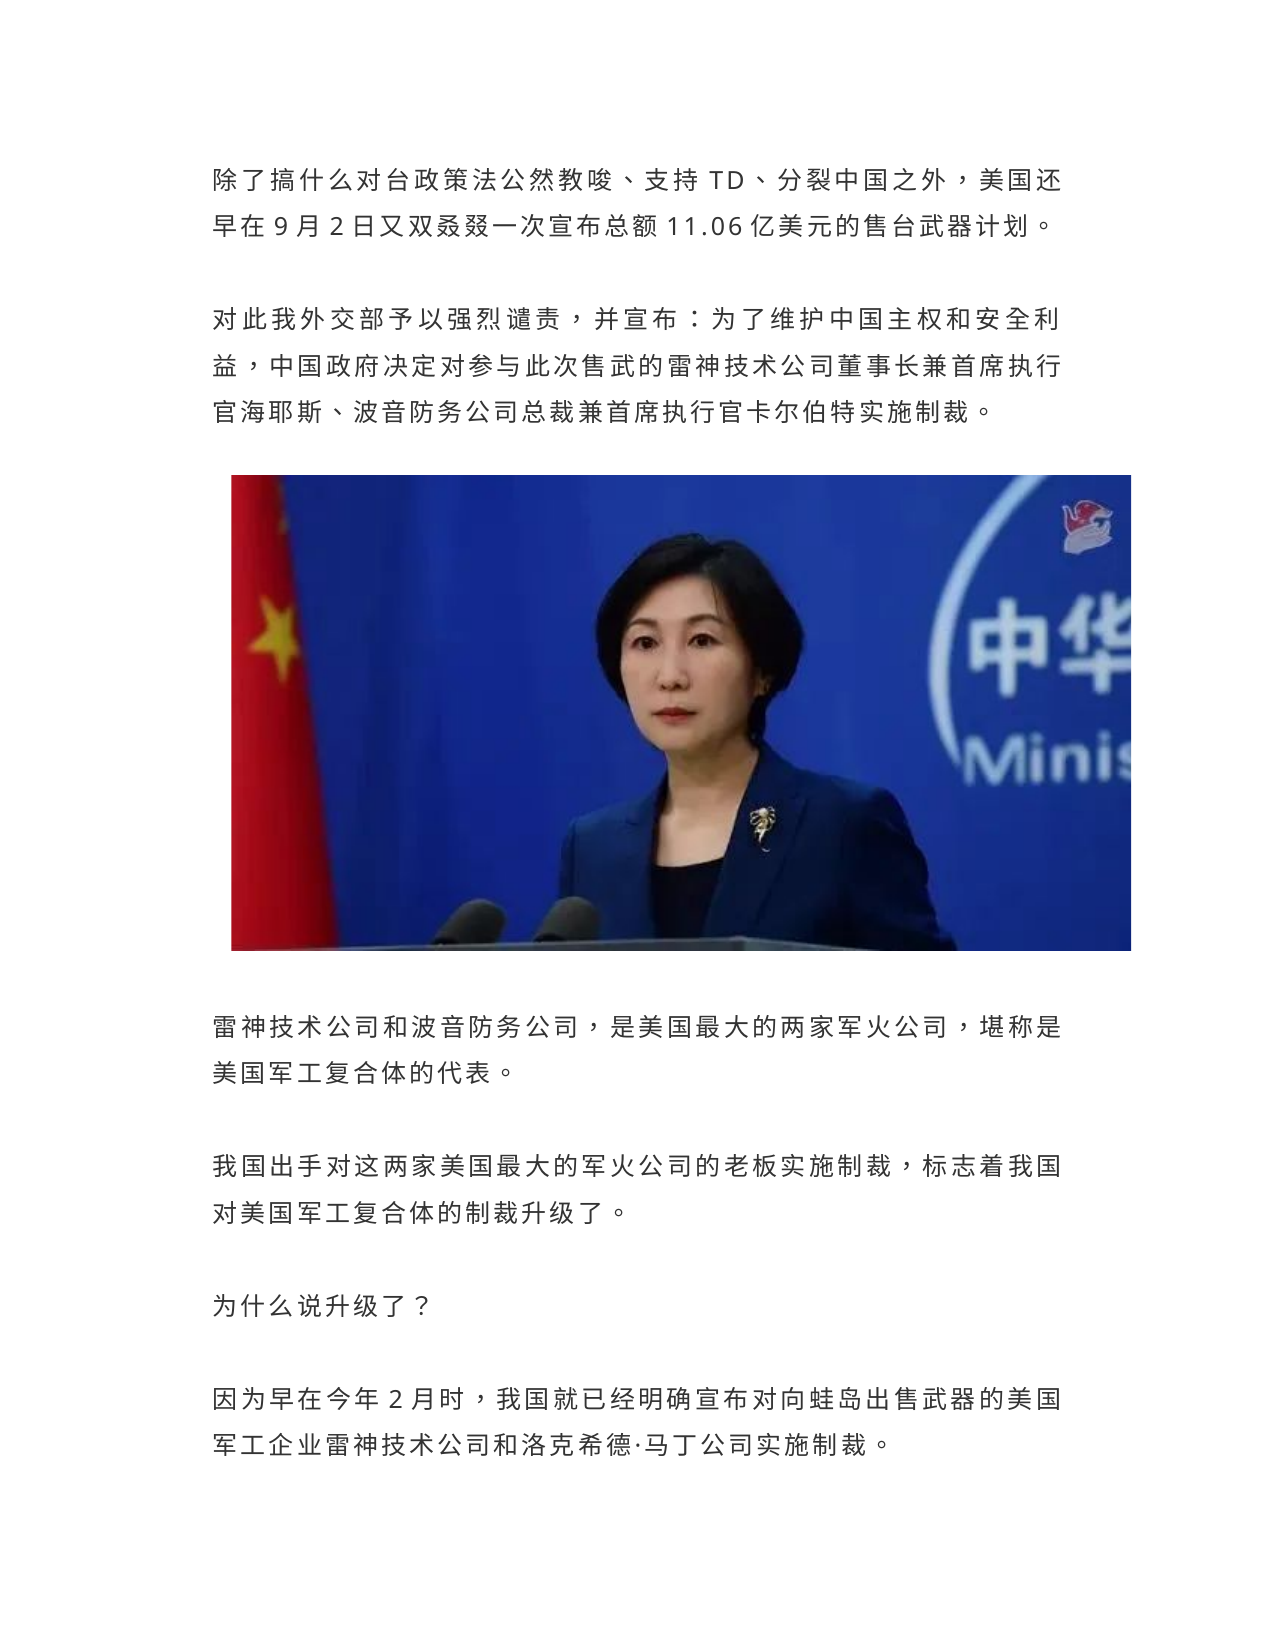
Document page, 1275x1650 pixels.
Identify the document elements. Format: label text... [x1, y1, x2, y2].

text 因为早在今年2月时，我国就已经明确宣布对向蛙岛出售武器的美国军工企业雷神技术公司和洛克希德·马丁公司实施制裁。 [212, 1369, 1062, 1462]
picture [231, 475, 1132, 951]
text 雷神技术公司和波音防务公司，是美国最大的两家军火公司，堪称是美国军工复合体的代表。 [212, 997, 1062, 1090]
text 我国出手对这两家美国最大的军火公司的老板实施制裁，标志着我国对美国军工复合体的制裁升级了。 [212, 1137, 1062, 1229]
text 为什么说升级了？ [212, 1276, 1062, 1322]
text 对此我外交部予以强烈谴责，并宣布：为了维护中国主权和安全利益，中国政府决定对参与此次售武的雷神技术公司董事长兼首席执行官海耶斯、波音防务公司总裁兼首席执行官卡尔伯特实施制裁。 [212, 289, 1062, 429]
text 除了搞什么对台政策法公然教唆、支持TD、分裂中国之外，美国还早在9月2日又双叒叕一次宣布总额11.06亿美元的售台武器计划。 [212, 150, 1062, 243]
